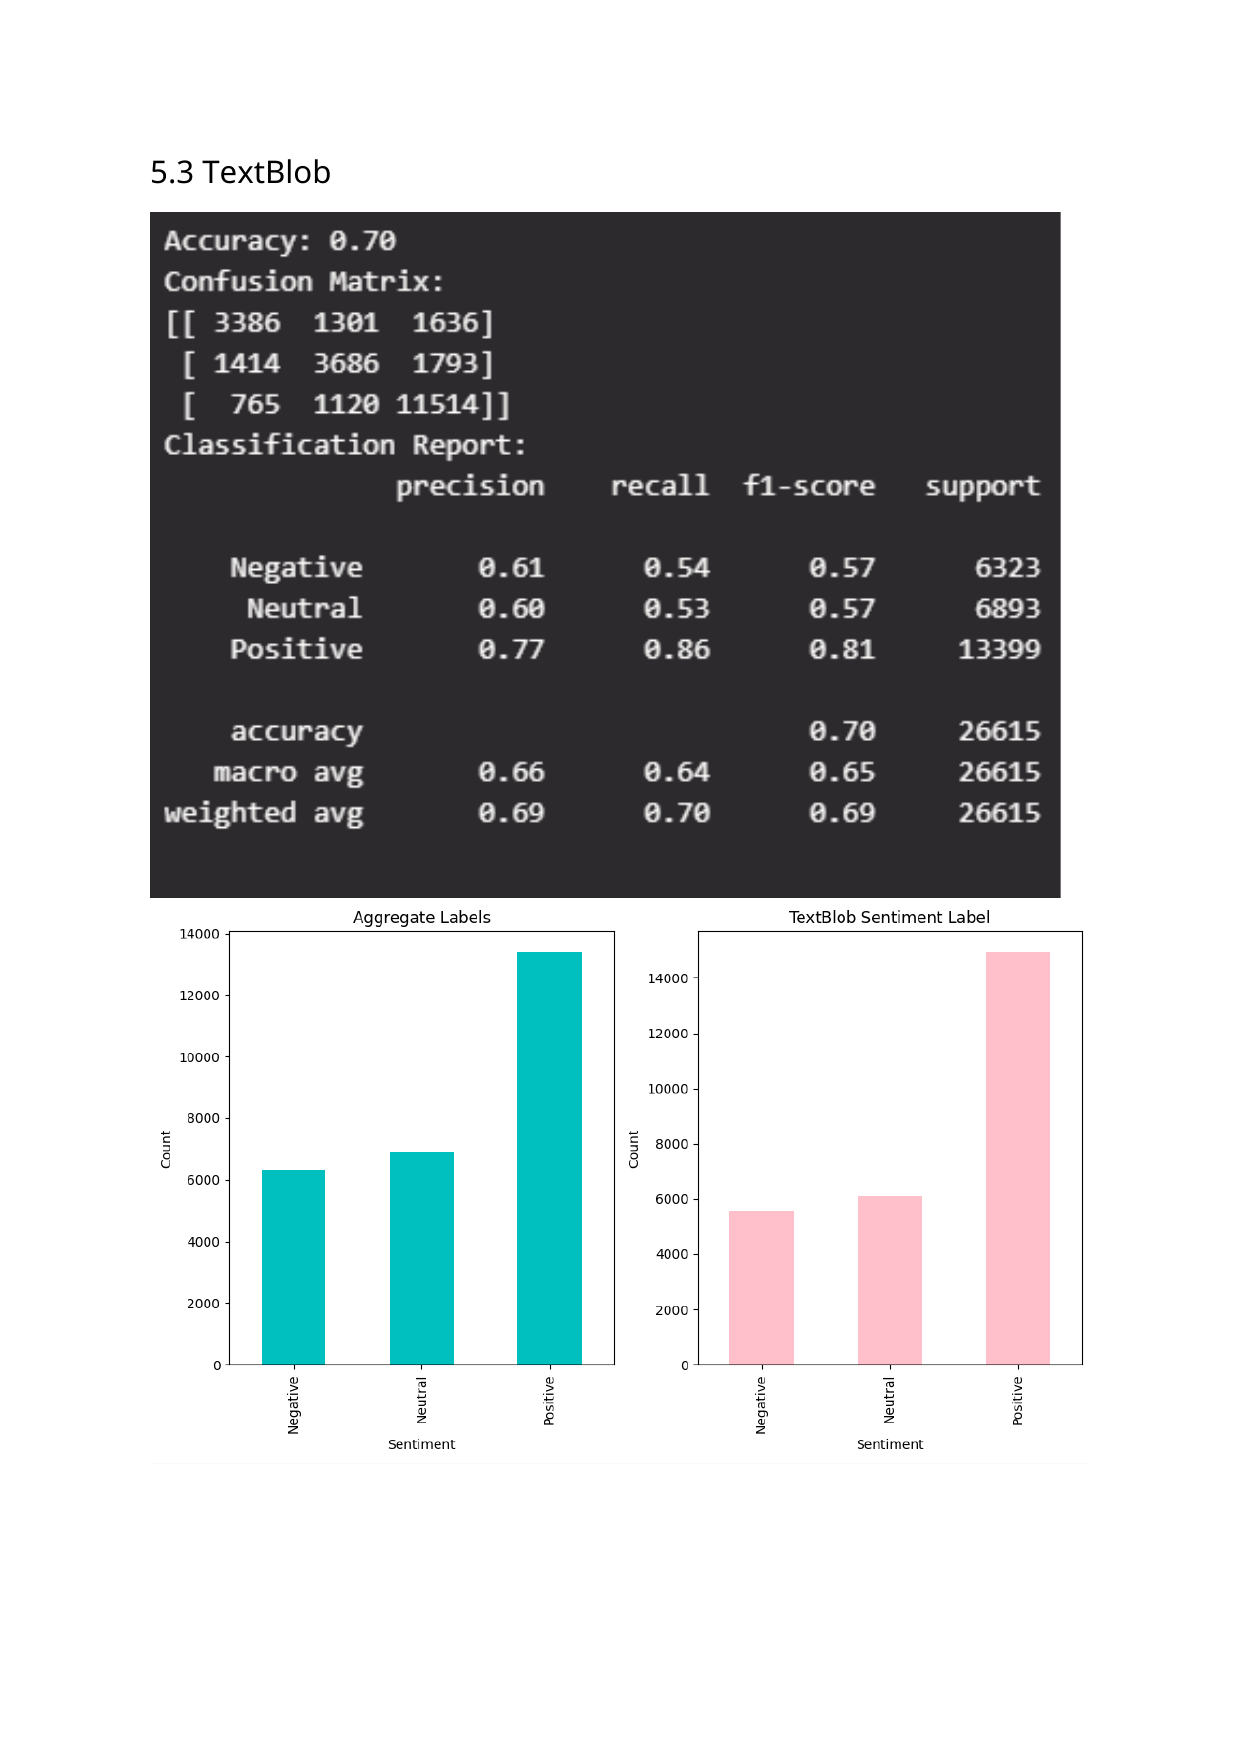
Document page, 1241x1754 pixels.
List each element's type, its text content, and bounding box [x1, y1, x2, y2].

picture [150, 900, 1091, 1461]
picture [150, 212, 1061, 898]
text 5.3 TextBlob [150, 150, 1090, 193]
